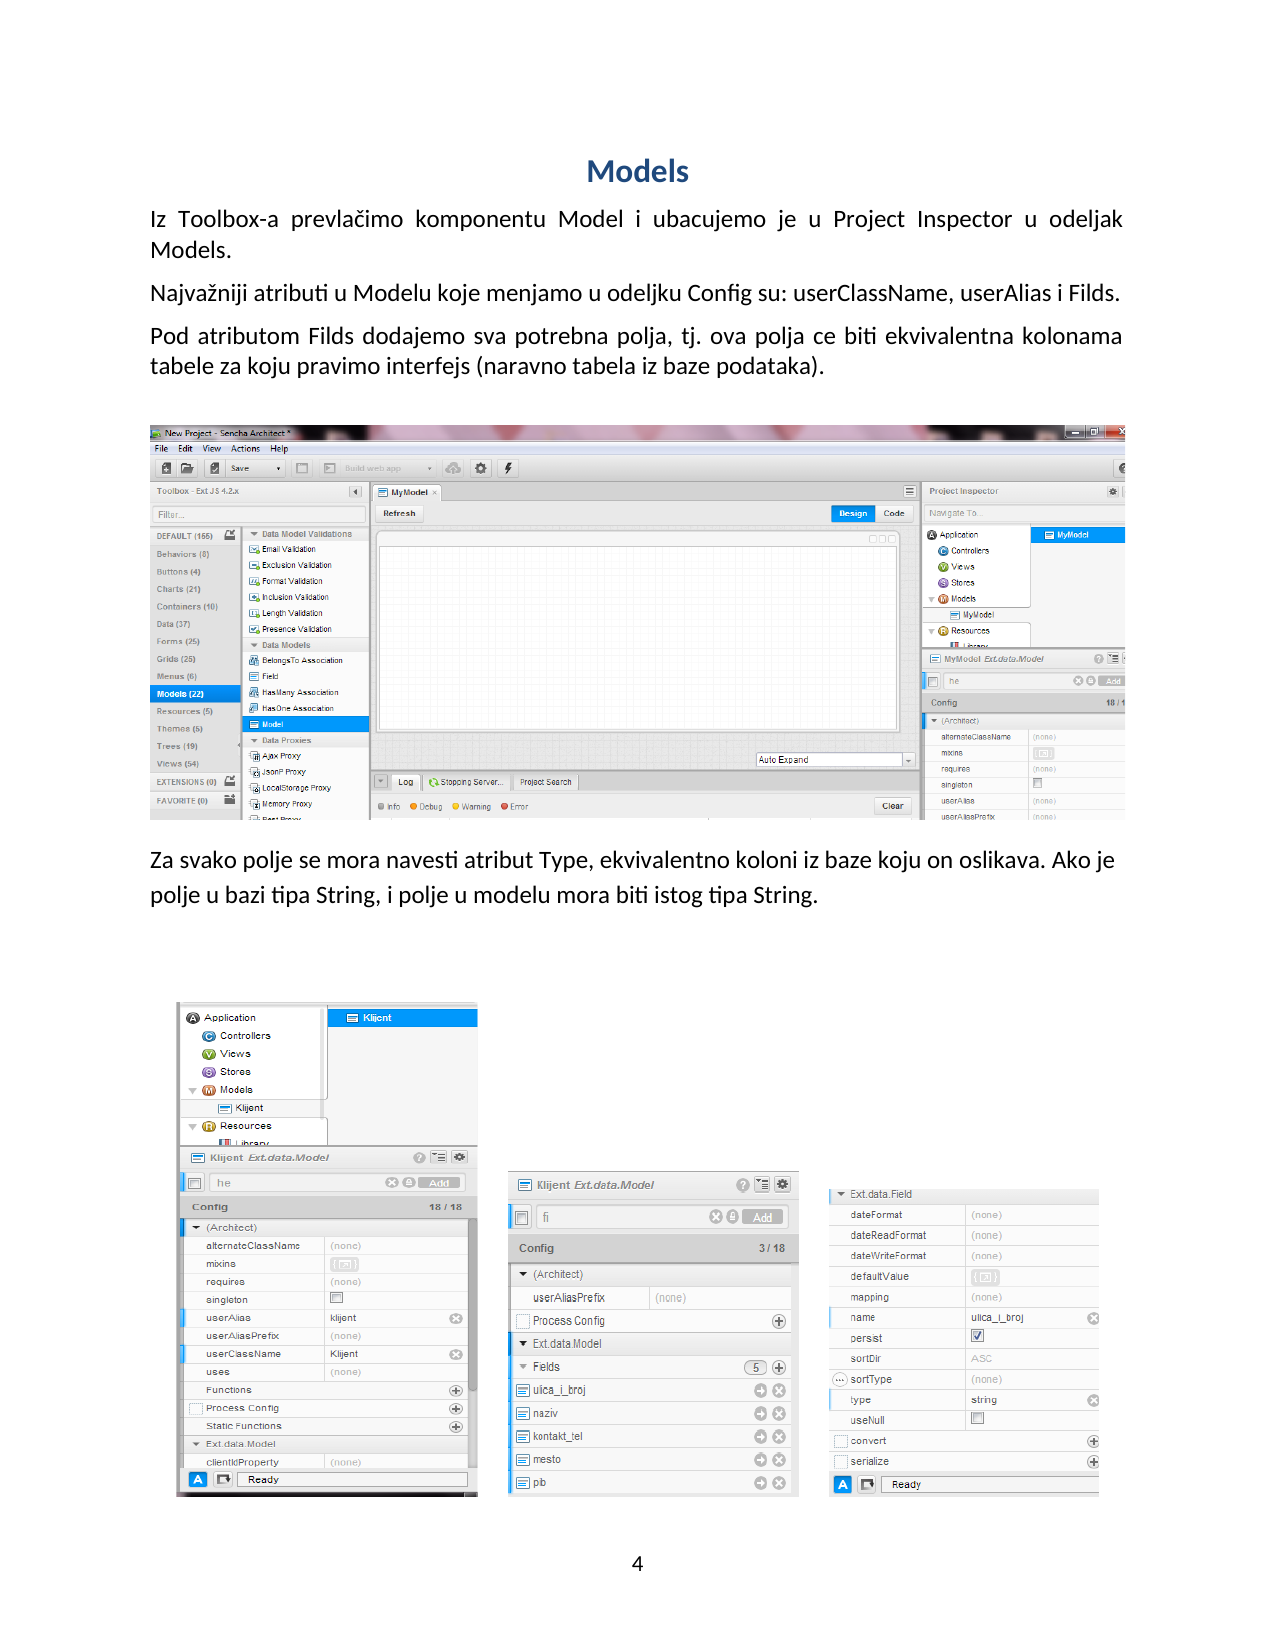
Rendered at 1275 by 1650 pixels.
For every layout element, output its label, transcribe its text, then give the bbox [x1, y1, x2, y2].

picture [150, 425, 1125, 820]
text Najvažniji atributi u Modelu koje menjamo u odeljku Config su: userClassName, userAlias i Filds. [150, 277, 1125, 307]
picture [829, 1189, 1099, 1497]
text Models [150, 150, 1125, 191]
text Iz Toolbox-a prevlačimo komponentu Model i ubacujemo je u Project Inspector u odeljak Models. [150, 203, 1125, 264]
text Za svako polje se mora navesti atribut Type, ekvivalentno koloni iz baze koju on oslikava. Ako je polje u bazi tipa String, i polje u modelu mora biti istog tipa String. [150, 844, 1125, 910]
picture [508, 1171, 799, 1497]
picture [176, 1002, 478, 1497]
text Pod atributom Filds dodajemo sva potrebna polja, tj. ova polja ce biti ekvivalentna kolonama tabele za koju pravimo interfejs (naravno tabela iz baze podataka). [150, 320, 1125, 381]
